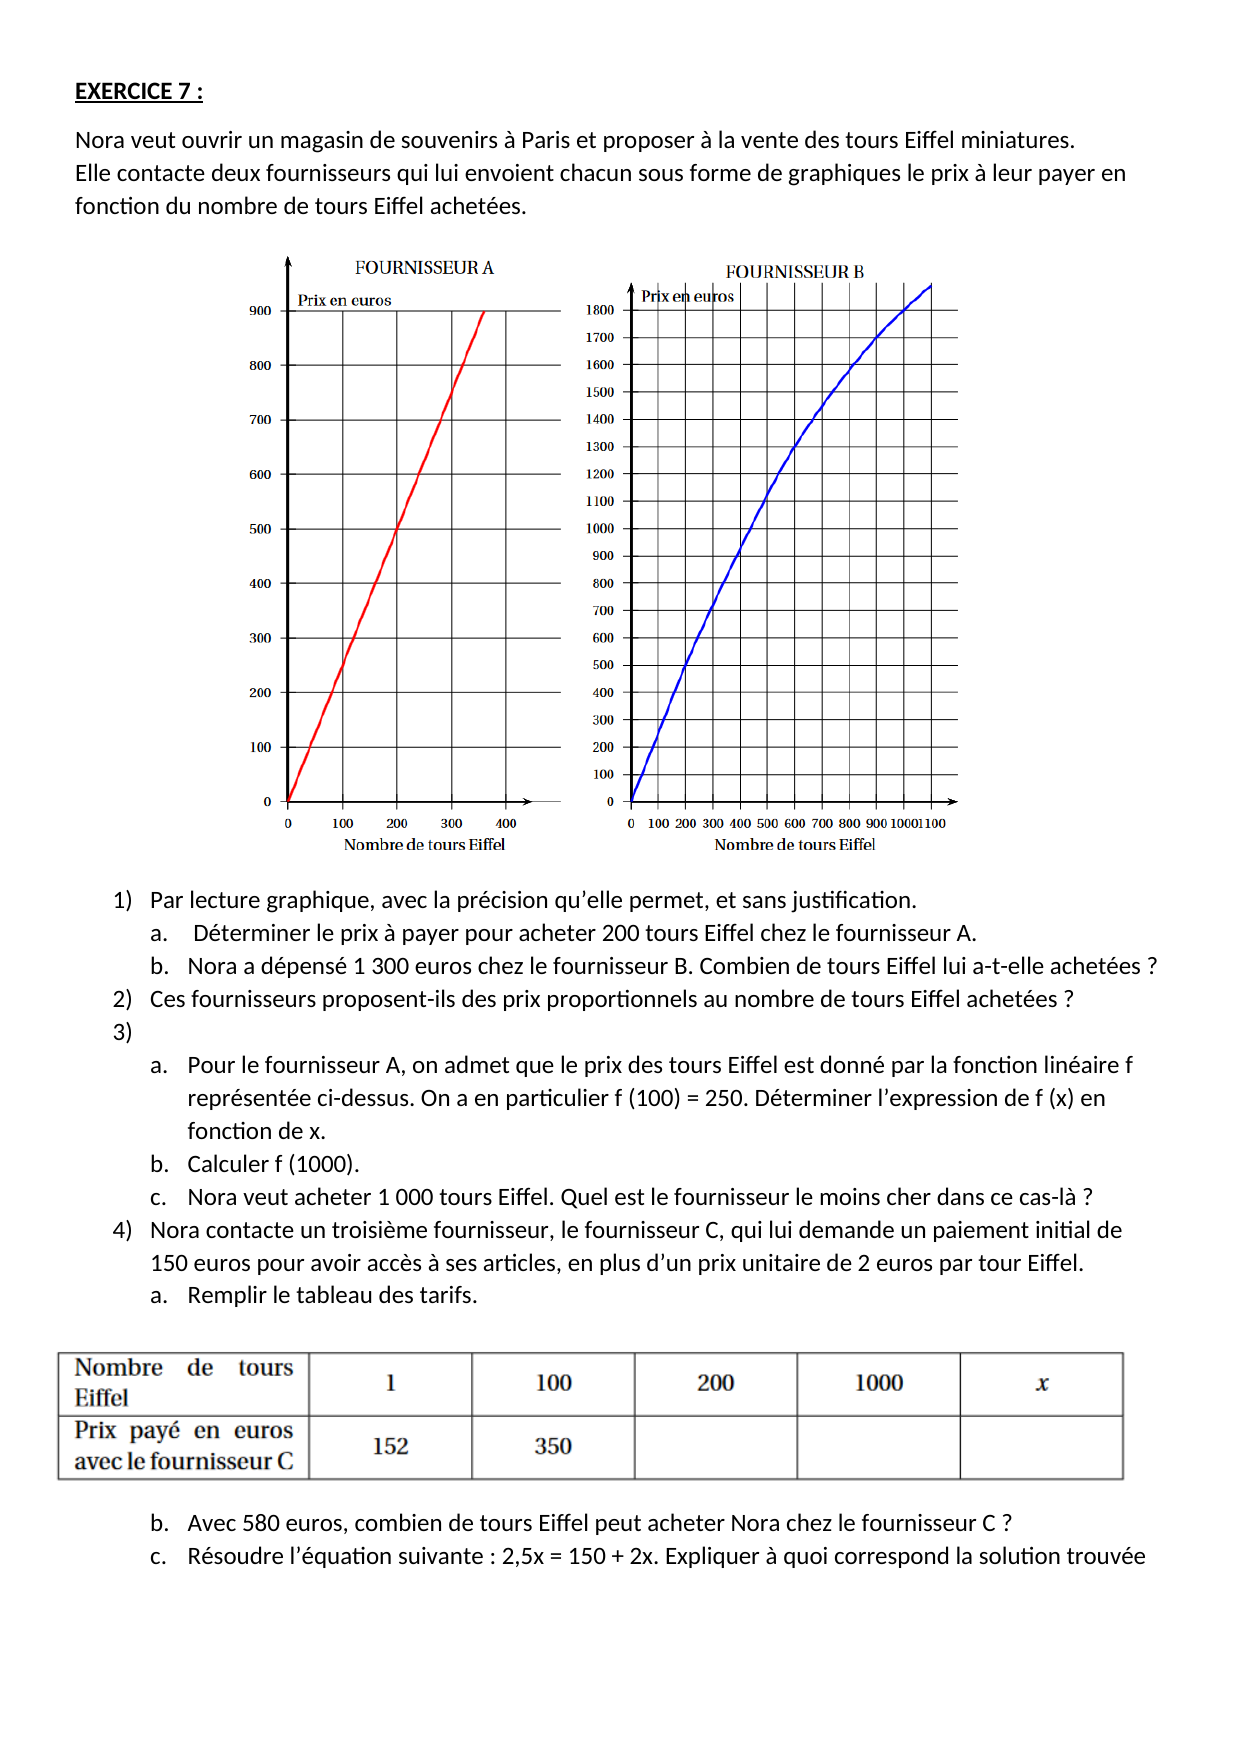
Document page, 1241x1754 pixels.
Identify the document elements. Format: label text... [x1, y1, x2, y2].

list Calculer f (1000). [150, 1148, 1165, 1178]
list Déterminer le prix à payer pour acheter 200 tours Eiffel chez le fournisseur A. [150, 917, 1165, 948]
list Remplir le tableau des tarifs. [150, 1279, 1165, 1310]
text EXERCICE 7 : [75, 75, 1165, 106]
list Pour le fournisseur A, on admet que le prix des tours Eiffel est donné par la fonction linéaire f représentée ci-dessus. On a en particulier f (100) = 250. Déterminer l’expression de f (x) en fonction de x. [150, 1049, 1165, 1146]
list Nora a dépensé 1 300 euros chez le fournisseur B. Combien de tours Eiffel lui a-t-elle achetées ? [150, 950, 1165, 981]
list Par lecture graphique, avec la précision qu’elle permet, et sans justification. [112, 884, 1165, 915]
list Nora contacte un troisième fournisseur, le fournisseur C, qui lui demande un paiement initial de 150 euros pour avoir accès à ses articles, en plus d’un prix unitaire de 2 euros par tour Eiffel. [112, 1214, 1165, 1277]
list Résoudre l’équation suivante : 2,5x = 150 + 2x. Expliquer à quoi correspond la solution trouvée [150, 1540, 1165, 1571]
list Ces fournisseurs proposent-ils des prix proportionnels au nombre de tours Eiffel achetées ? [112, 983, 1165, 1014]
text Nora veut ouvrir un magasin de souvenirs à Paris et proposer à la vente des tours Eiffel miniatures. Elle contacte deux fournisseurs qui lui envoient chacun sous forme de graphiques le prix à leur payer en fonction du nombre de tours Eiffel achetées. [75, 124, 1165, 221]
list Avec 580 euros, combien de tours Eiffel peut acheter Nora chez le fournisseur C ? [150, 1312, 1165, 1538]
list Nora veut acheter 1 000 tours Eiffel. Quel est le fournisseur le moins cher dans ce cas-là ? [150, 1181, 1165, 1211]
